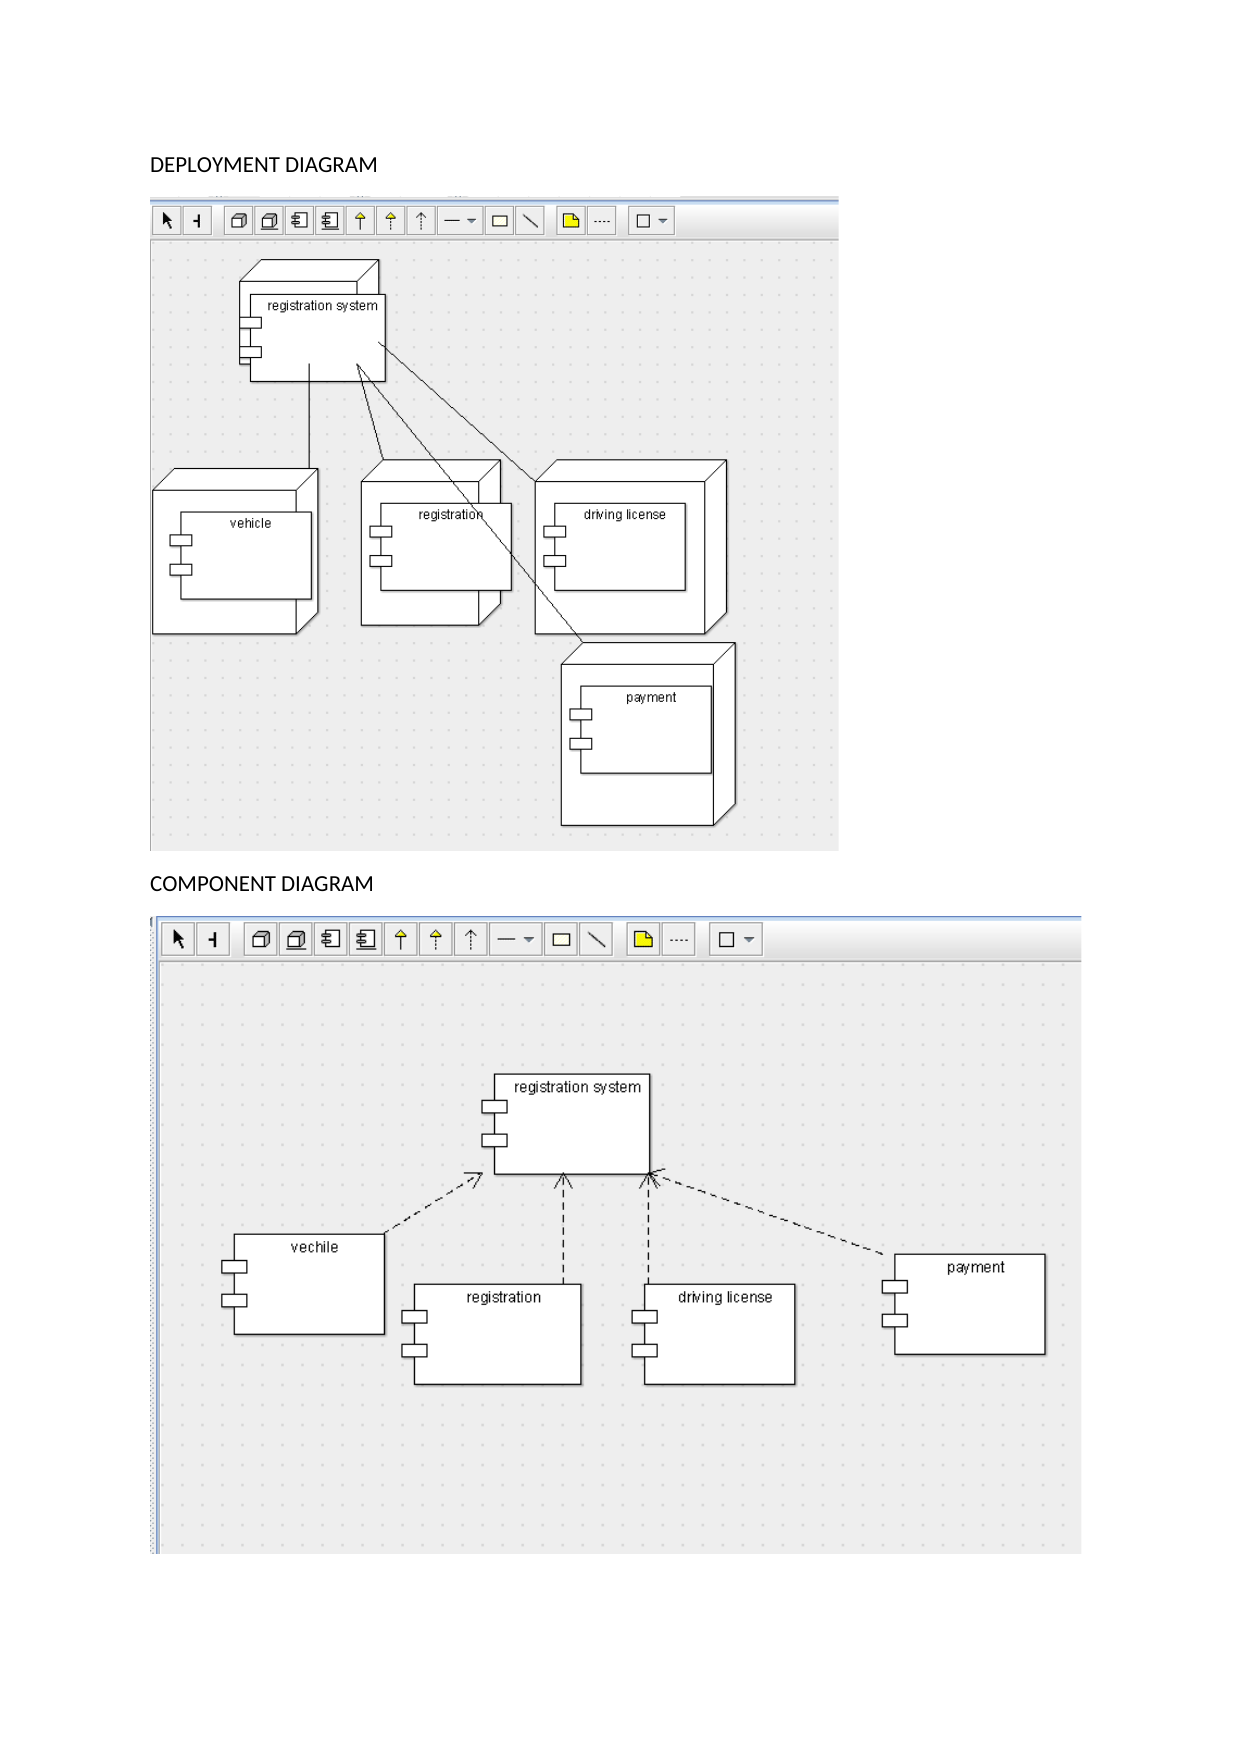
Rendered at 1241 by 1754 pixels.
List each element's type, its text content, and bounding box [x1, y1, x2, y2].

picture [150, 916, 1082, 1554]
text DEPLOYMENT DIAGRAM [150, 150, 1090, 178]
picture [150, 196, 839, 851]
text COMPONENT DIAGRAM [150, 869, 1090, 897]
